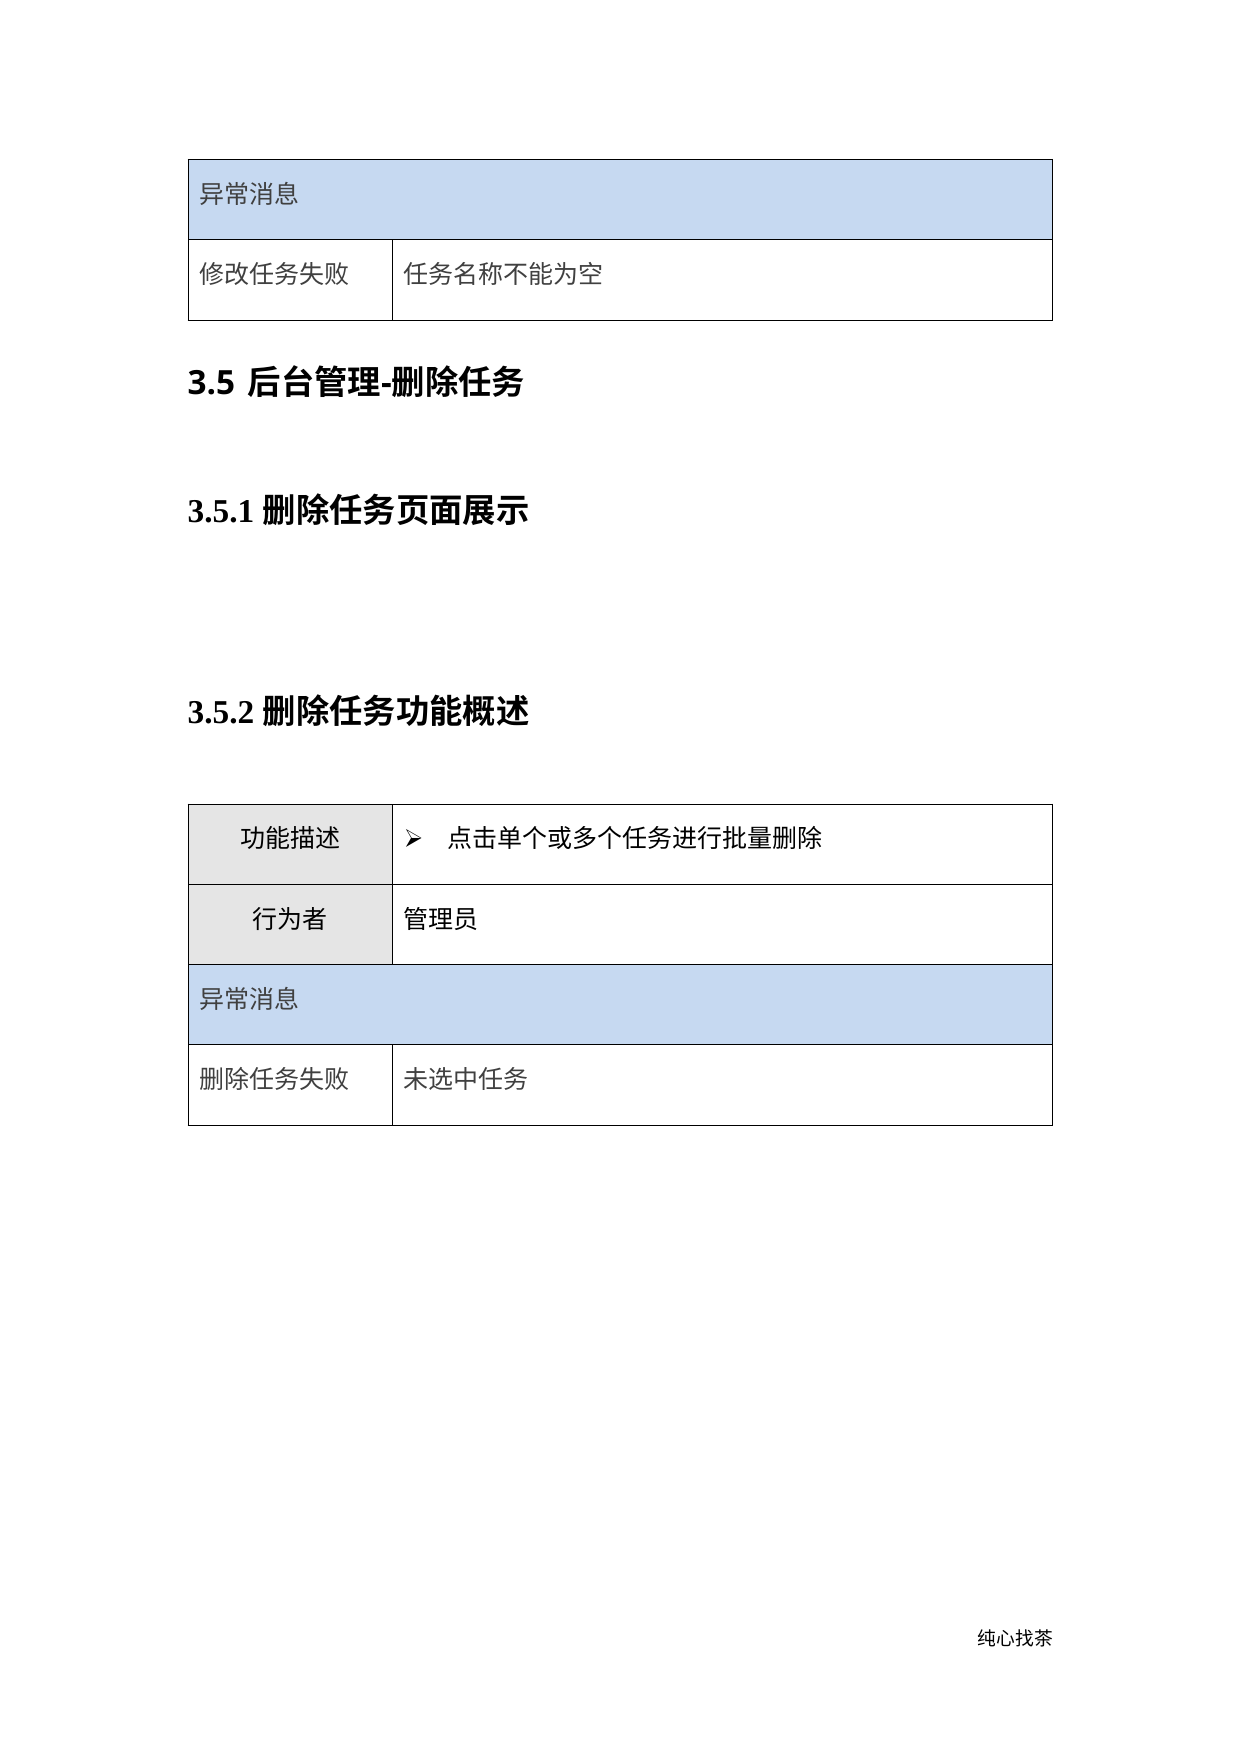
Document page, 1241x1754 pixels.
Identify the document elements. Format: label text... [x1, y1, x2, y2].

table_cell 行为者 [189, 885, 392, 964]
table_cell 未选中任务 [393, 1045, 1052, 1125]
table_header 点击单个或多个任务进行批量删除 [393, 805, 1052, 884]
subtitle 删除任务功能概述 [187, 676, 1053, 741]
table_cell 删除任务失败 [189, 1045, 392, 1125]
table_header 功能描述 [189, 805, 392, 884]
table_cell 管理员 [393, 885, 1052, 964]
table_cell 异常消息 [189, 160, 1052, 239]
table_cell 任务名称不能为空 [393, 240, 1052, 319]
subtitle 后台管理-删除任务 [187, 348, 1053, 413]
table_cell 修改任务失败 [189, 240, 392, 319]
subtitle 删除任务页面展示 [187, 475, 1053, 540]
table_cell 异常消息 [189, 965, 1052, 1044]
